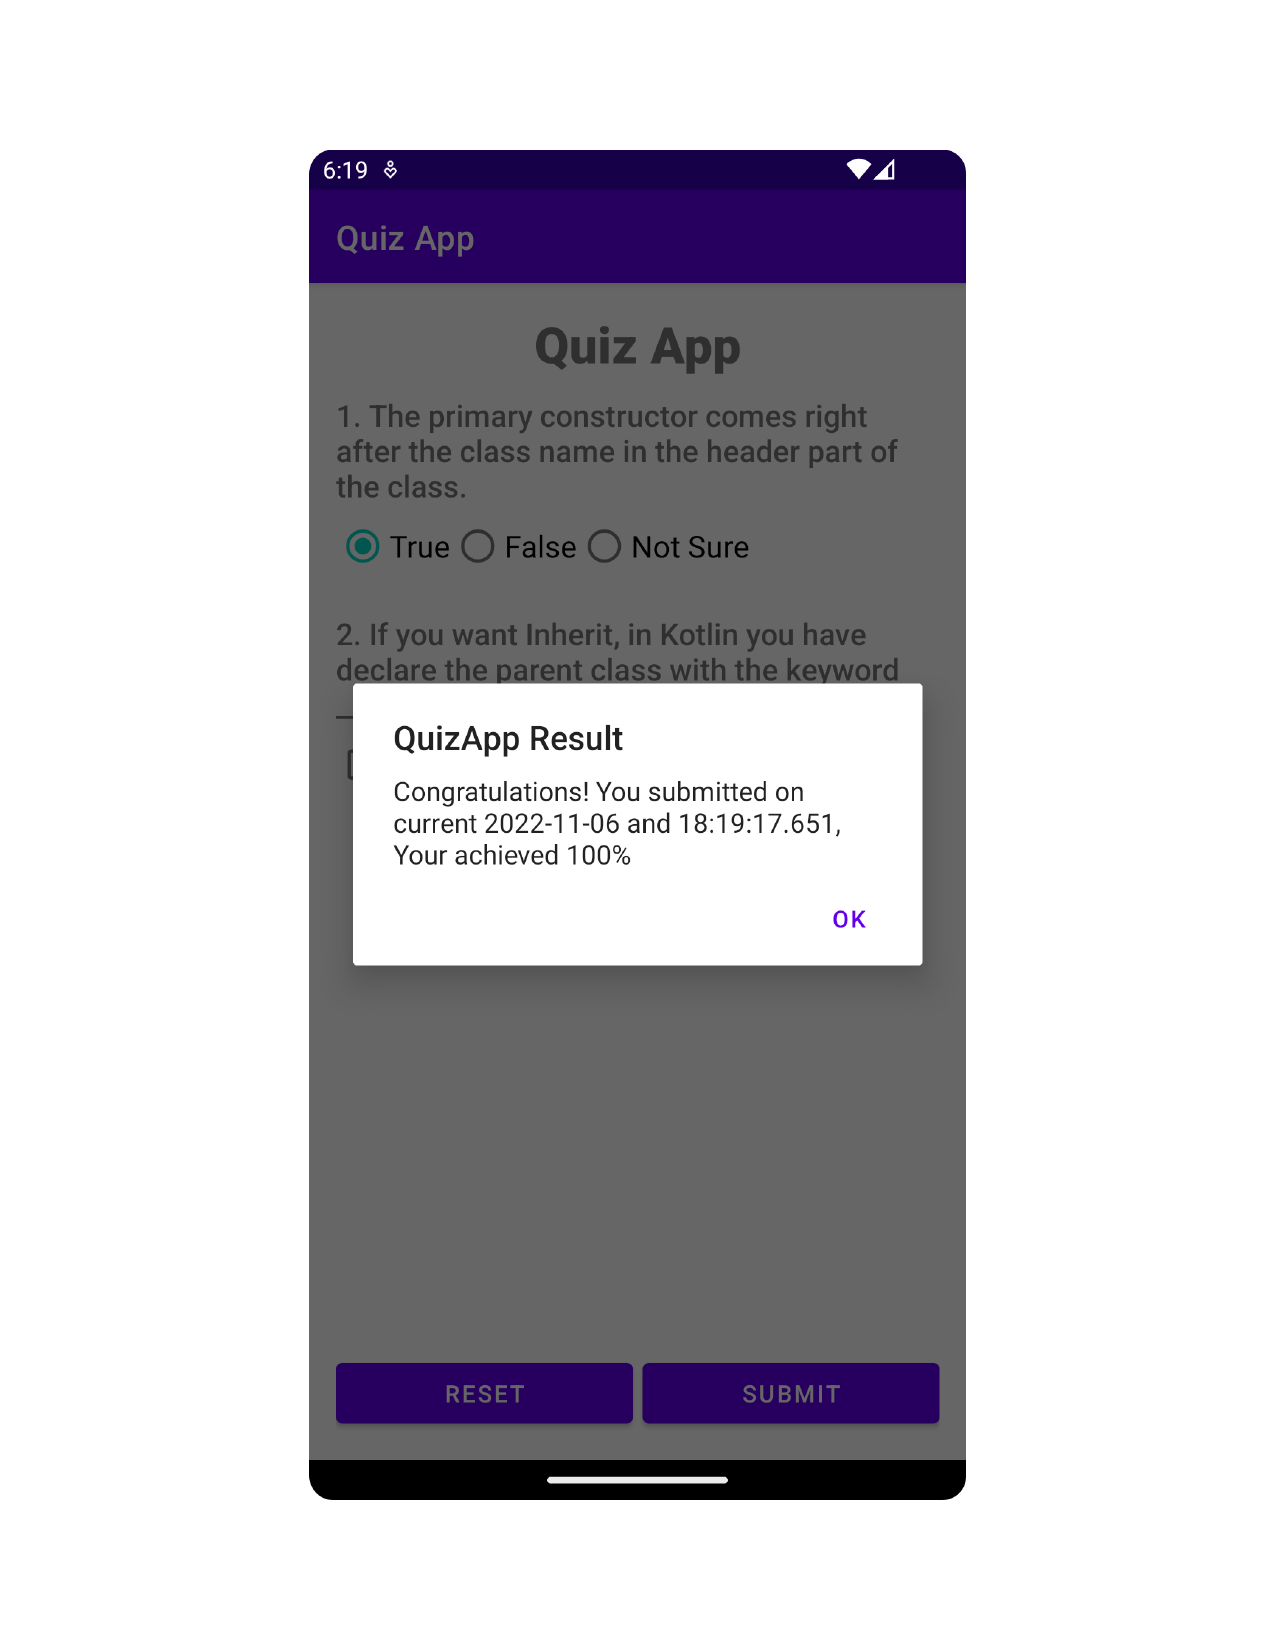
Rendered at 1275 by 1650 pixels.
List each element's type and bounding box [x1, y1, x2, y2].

picture [309, 150, 966, 1500]
